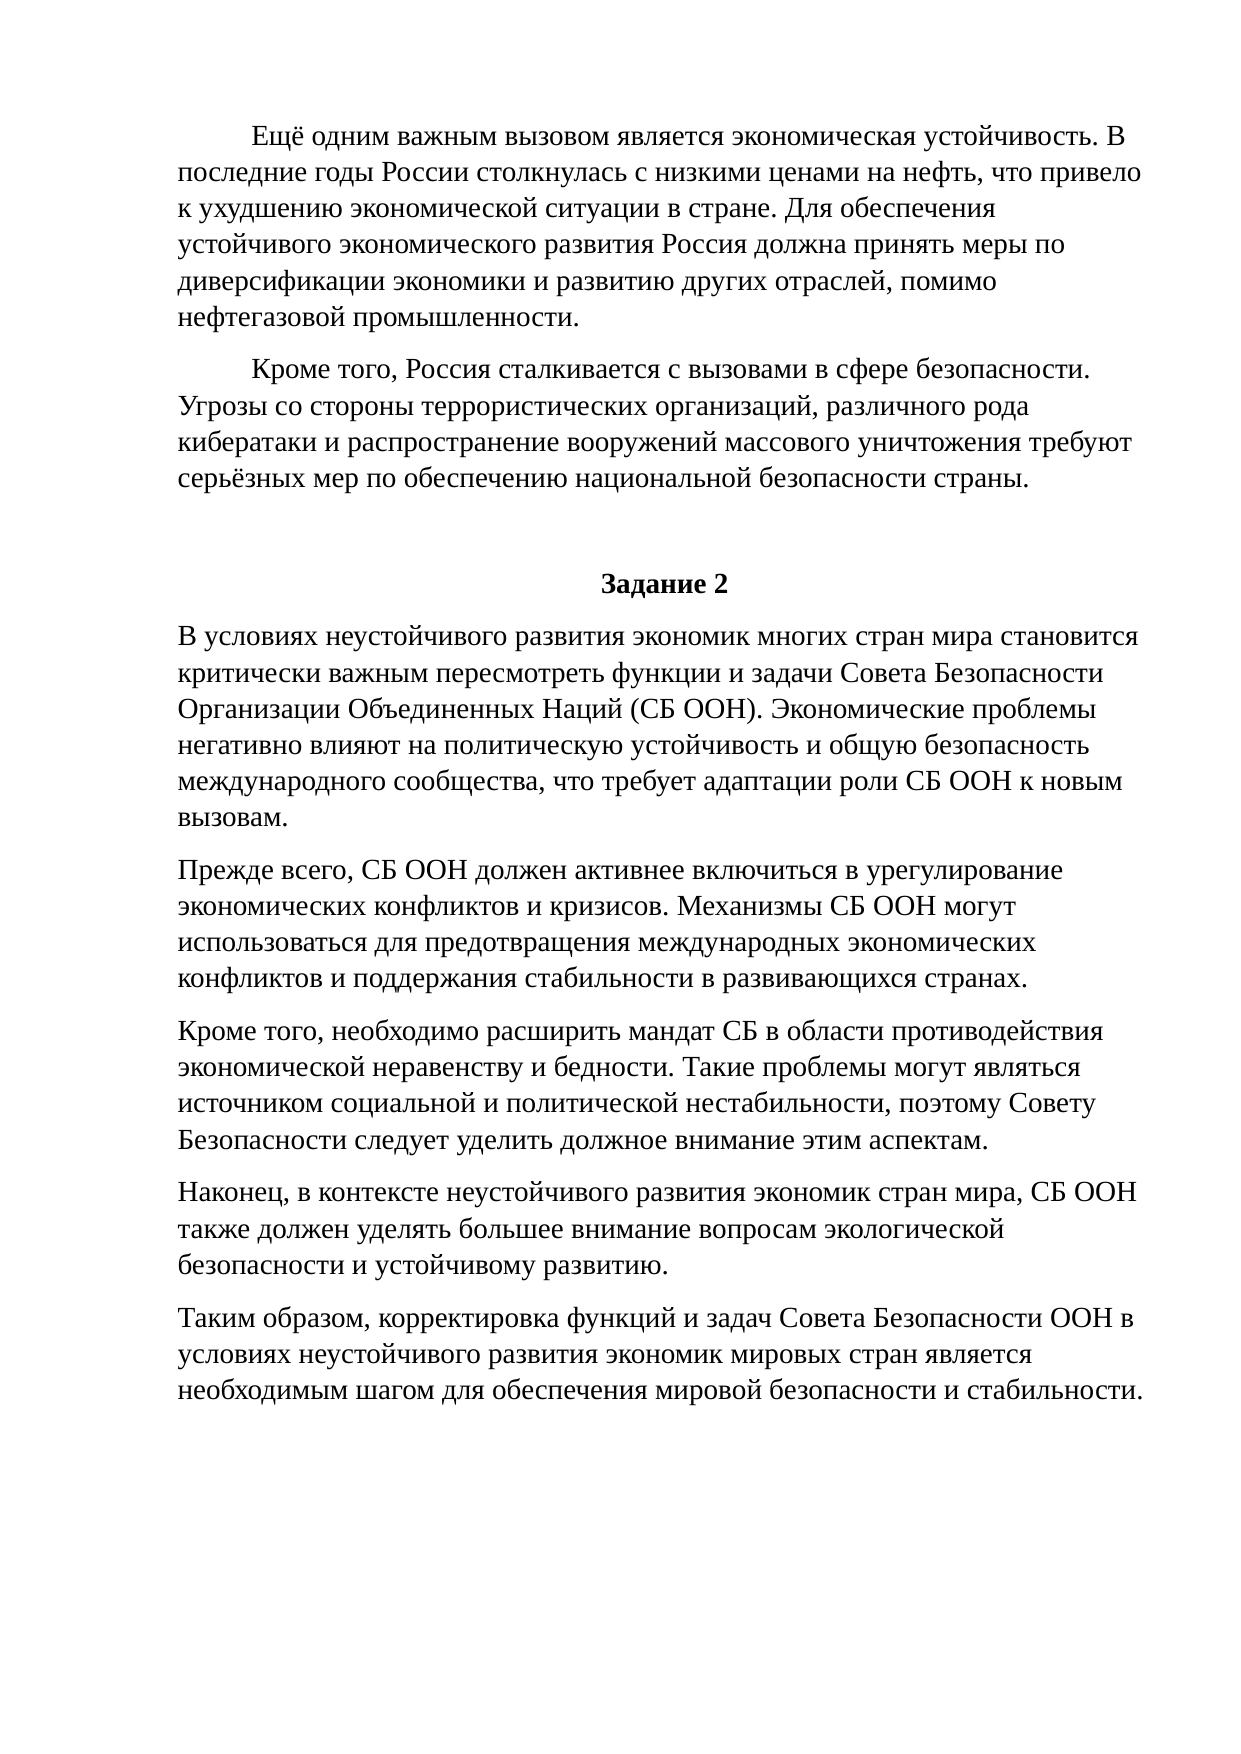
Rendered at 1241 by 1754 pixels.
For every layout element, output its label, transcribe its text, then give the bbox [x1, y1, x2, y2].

text В условиях неустойчивого развития экономик многих стран мира становится критически важным пересмотреть функции и задачи Совета Безопасности Организации Объединенных Наций (СБ ООН). Экономические проблемы негативно влияют на политическую устойчивость и общую безопасность международного сообщества, что требует адаптации роли СБ ООН к новым вызовам. [177, 618, 1152, 833]
text Кроме того, необходимо расширить мандат СБ в области противодействия экономической неравенству и бедности. Такие проблемы могут являться источником социальной и политической нестабильности, поэтому Совету Безопасности следует уделить должное внимание этим аспектам. [177, 1013, 1152, 1155]
text Ещё одним важным вызовом является экономическая устойчивость. В последние годы России столкнулась с низкими ценами на нефть, что привело к ухудшению экономической ситуации в стране. Для обеспечения устойчивого экономического развития Россия должна принять меры по диверсификации экономики и развитию других отраслей, помимо нефтегазовой промышленности. [177, 118, 1152, 332]
text Задание 2 [177, 566, 1152, 599]
text Таким образом, корректировка функций и задач Совета Безопасности ООН в условиях неустойчивого развития экономик мировых стран является необходимым шагом для обеспечения мировой безопасности и стабильности. [177, 1300, 1152, 1406]
text Прежде всего, СБ ООН должен активнее включиться в урегулирование экономических конфликтов и кризисов. Механизмы СБ ООН могут использоваться для предотвращения международных экономических конфликтов и поддержания стабильности в развивающихся странах. [177, 852, 1152, 994]
text Наконец, в контексте неустойчивого развития экономик стран мира, СБ ООН также должен уделять большее внимание вопросам экологической безопасности и устойчивому развитию. [177, 1174, 1152, 1280]
text Кроме того, Россия сталкивается с вызовами в сфере безопасности. Угрозы со стороны террористических организаций, различного рода кибератаки и распространение вооружений массового уничтожения требуют серьёзных мер по обеспечению национальной безопасности страны. [177, 352, 1152, 494]
